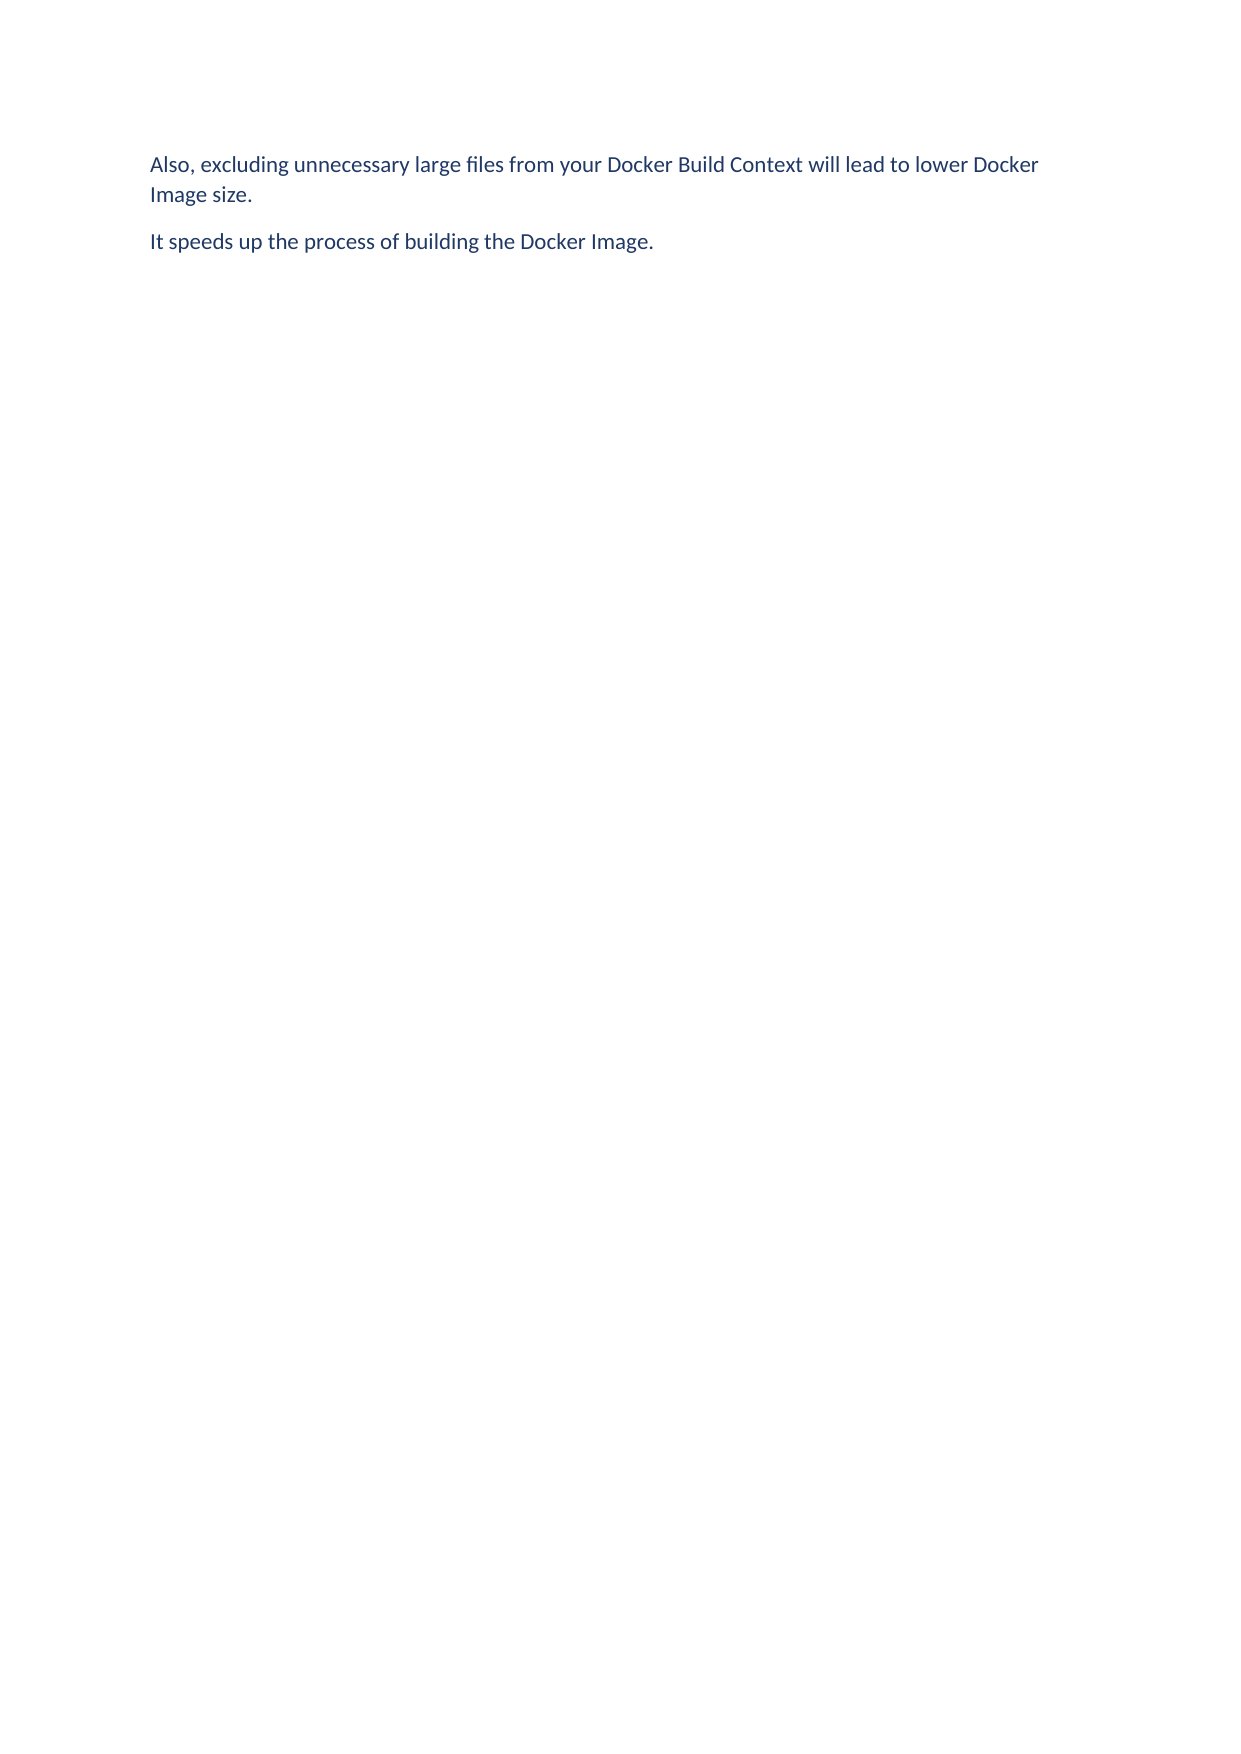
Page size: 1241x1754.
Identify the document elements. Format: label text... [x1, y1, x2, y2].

text It speeds up the process of building the Docker Image. [150, 227, 1090, 255]
text Also, excluding unnecessary large files from your Docker Build Context will lead to lower Docker Image size. [150, 150, 1090, 208]
